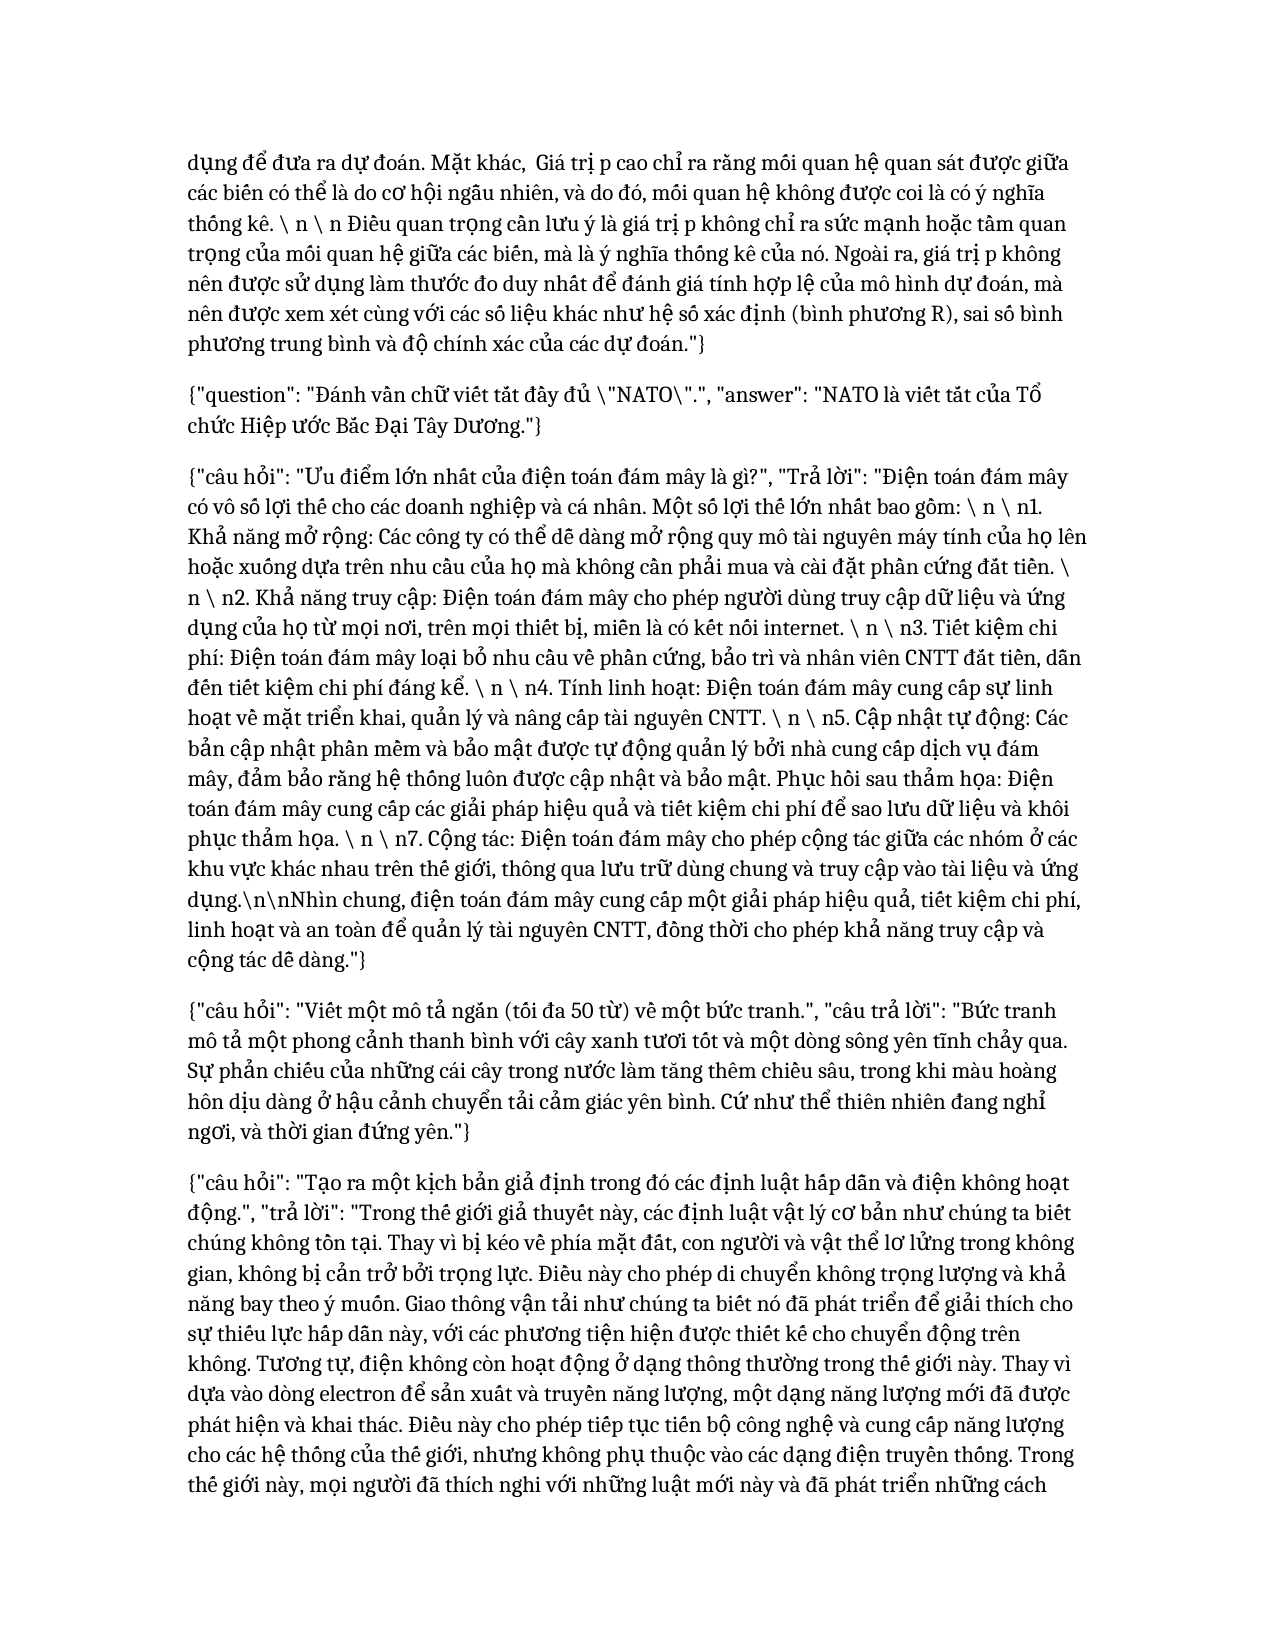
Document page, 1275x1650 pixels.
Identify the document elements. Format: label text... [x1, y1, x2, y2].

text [187, 150, 1087, 358]
text {"câu hỏi": "Viết một mô tả ngắn (tối đa 50 từ) về một bức tranh.", "câu trả lời": "Bức tranh mô tả một phong cảnh thanh bình với cây xanh tươi tốt và một dòng sông yên tĩnh chảy qua. Sự phản chiếu của những cái cây trong nước làm tăng thêm chiều sâu, trong khi màu hoàng hôn dịu dàng ở hậu cảnh chuyển tải cảm giác yên bình. Cứ như thể thiên nhiên đang nghỉ ngơi, và thời gian đứng yên."} [187, 998, 1087, 1145]
text {"question": "Đánh vần chữ viết tắt đầy đủ \"NATO\".", "answer": "NATO là viết tắt của Tổ chức Hiệp ước Bắc Đại Tây Dương."} [187, 382, 1087, 439]
text {"câu hỏi": "Ưu điểm lớn nhất của điện toán đám mây là gì?", "Trả lời": "Điện toán đám mây có vô số lợi thế cho các doanh nghiệp và cá nhân. Một số lợi thế lớn nhất bao gồm: \ n \ n1. Khả năng mở rộng: Các công ty có thể dễ dàng mở rộng quy mô tài nguyên máy tính của họ lên hoặc xuống dựa trên nhu cầu của họ mà không cần phải mua và cài đặt phần cứng đắt tiền. \ n \ n2. Khả năng truy cập: Điện toán đám mây cho phép người dùng truy cập dữ liệu và ứng dụng của họ từ mọi nơi, trên mọi thiết bị, miễn là có kết nối internet. \ n \ n3. Tiết kiệm chi phí: Điện toán đám mây loại bỏ nhu cầu về phần cứng, bảo trì và nhân viên CNTT đắt tiền, dẫn đến tiết kiệm chi phí đáng kể. \ n \ n4. Tính linh hoạt: Điện toán đám mây cung cấp sự linh hoạt về mặt triển khai, quản lý và nâng cấp tài nguyên CNTT. \ n \ n5. Cập nhật tự động: Các bản cập nhật phần mềm và bảo mật được tự động quản lý bởi nhà cung cấp dịch vụ đám mây, đảm bảo rằng hệ thống luôn được cập nhật và bảo mật. Phục hồi sau thảm họa: Điện toán đám mây cung cấp các giải pháp hiệu quả và tiết kiệm chi phí để sao lưu dữ liệu và khôi phục thảm họa. \ n \ n7. Cộng tác: Điện toán đám mây cho phép cộng tác giữa các nhóm ở các khu vực khác nhau trên thế giới, thông qua lưu trữ dùng chung và truy cập vào tài liệu và ứng dụng.\n\nNhìn chung, điện toán đám mây cung cấp một giải pháp hiệu quả, tiết kiệm chi phí, linh hoạt và an toàn để quản lý tài nguyên CNTT, đồng thời cho phép khả năng truy cập và cộng tác dễ dàng."} [187, 463, 1087, 973]
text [187, 1170, 1087, 1498]
